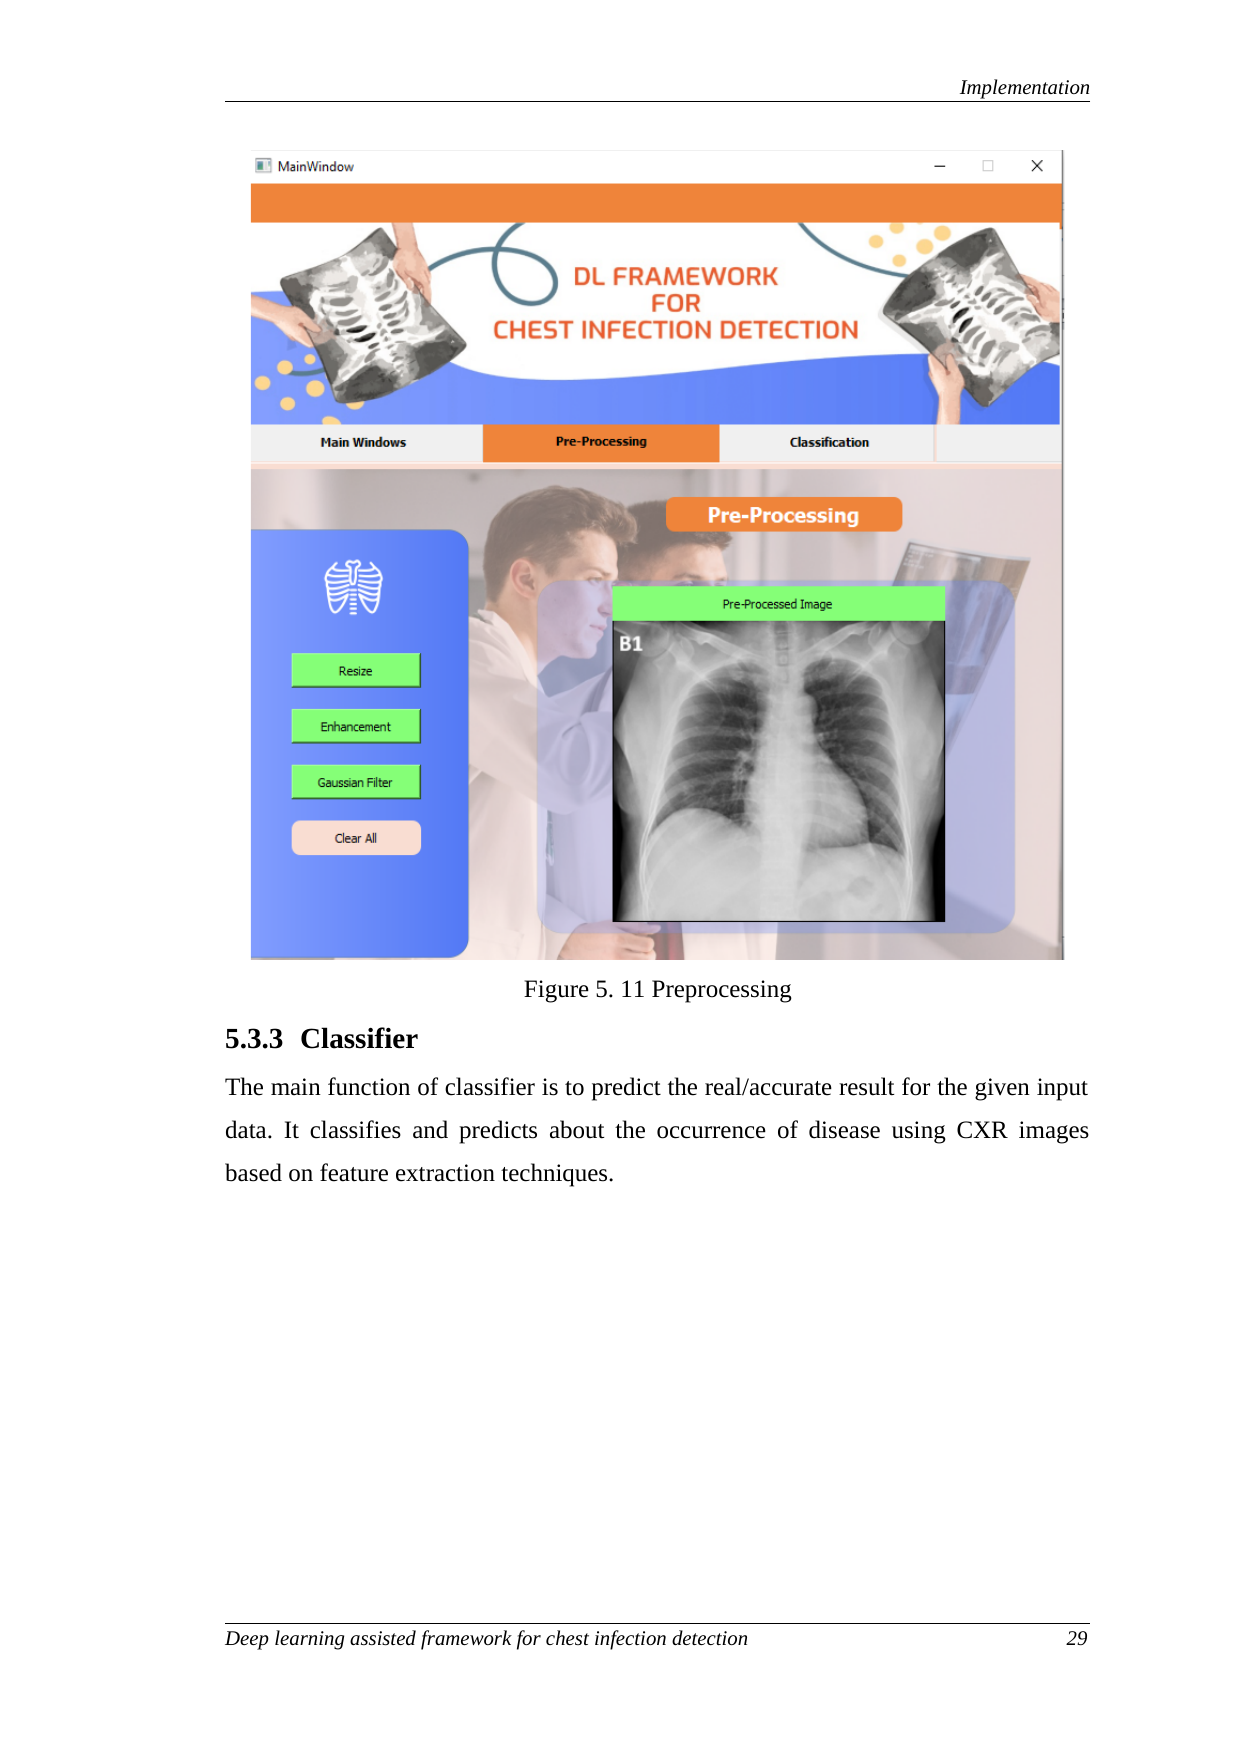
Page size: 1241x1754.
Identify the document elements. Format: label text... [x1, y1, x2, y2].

subtitle Classifier [225, 1022, 1090, 1055]
picture [250, 150, 1065, 960]
text The main function of classifier is to predict the real/accurate result for the given input data. It classifies and predicts about the occurrence of disease using CXR images based on feature extraction techniques. [225, 1072, 1090, 1187]
